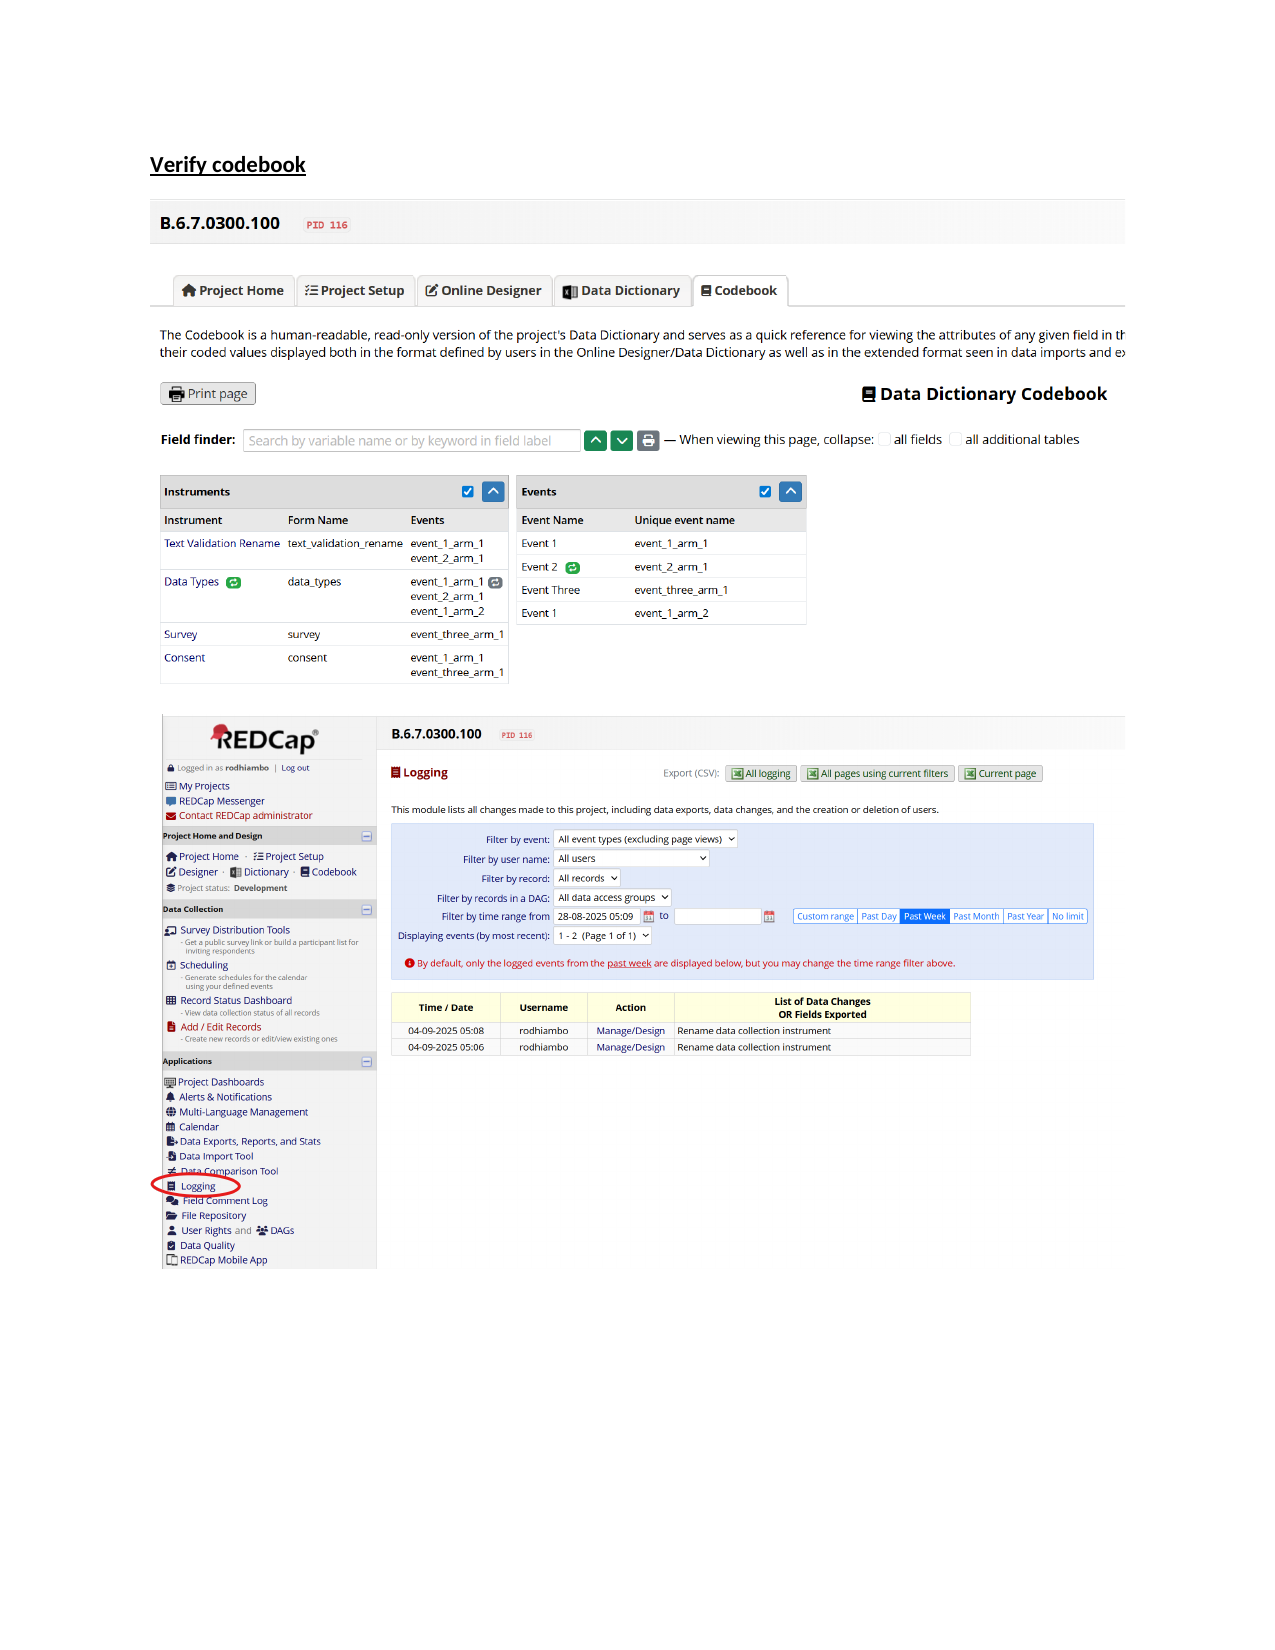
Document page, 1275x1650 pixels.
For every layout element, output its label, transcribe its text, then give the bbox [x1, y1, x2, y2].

text Verify codebook [150, 150, 1125, 178]
picture [150, 196, 1125, 696]
picture [150, 714, 1125, 1269]
